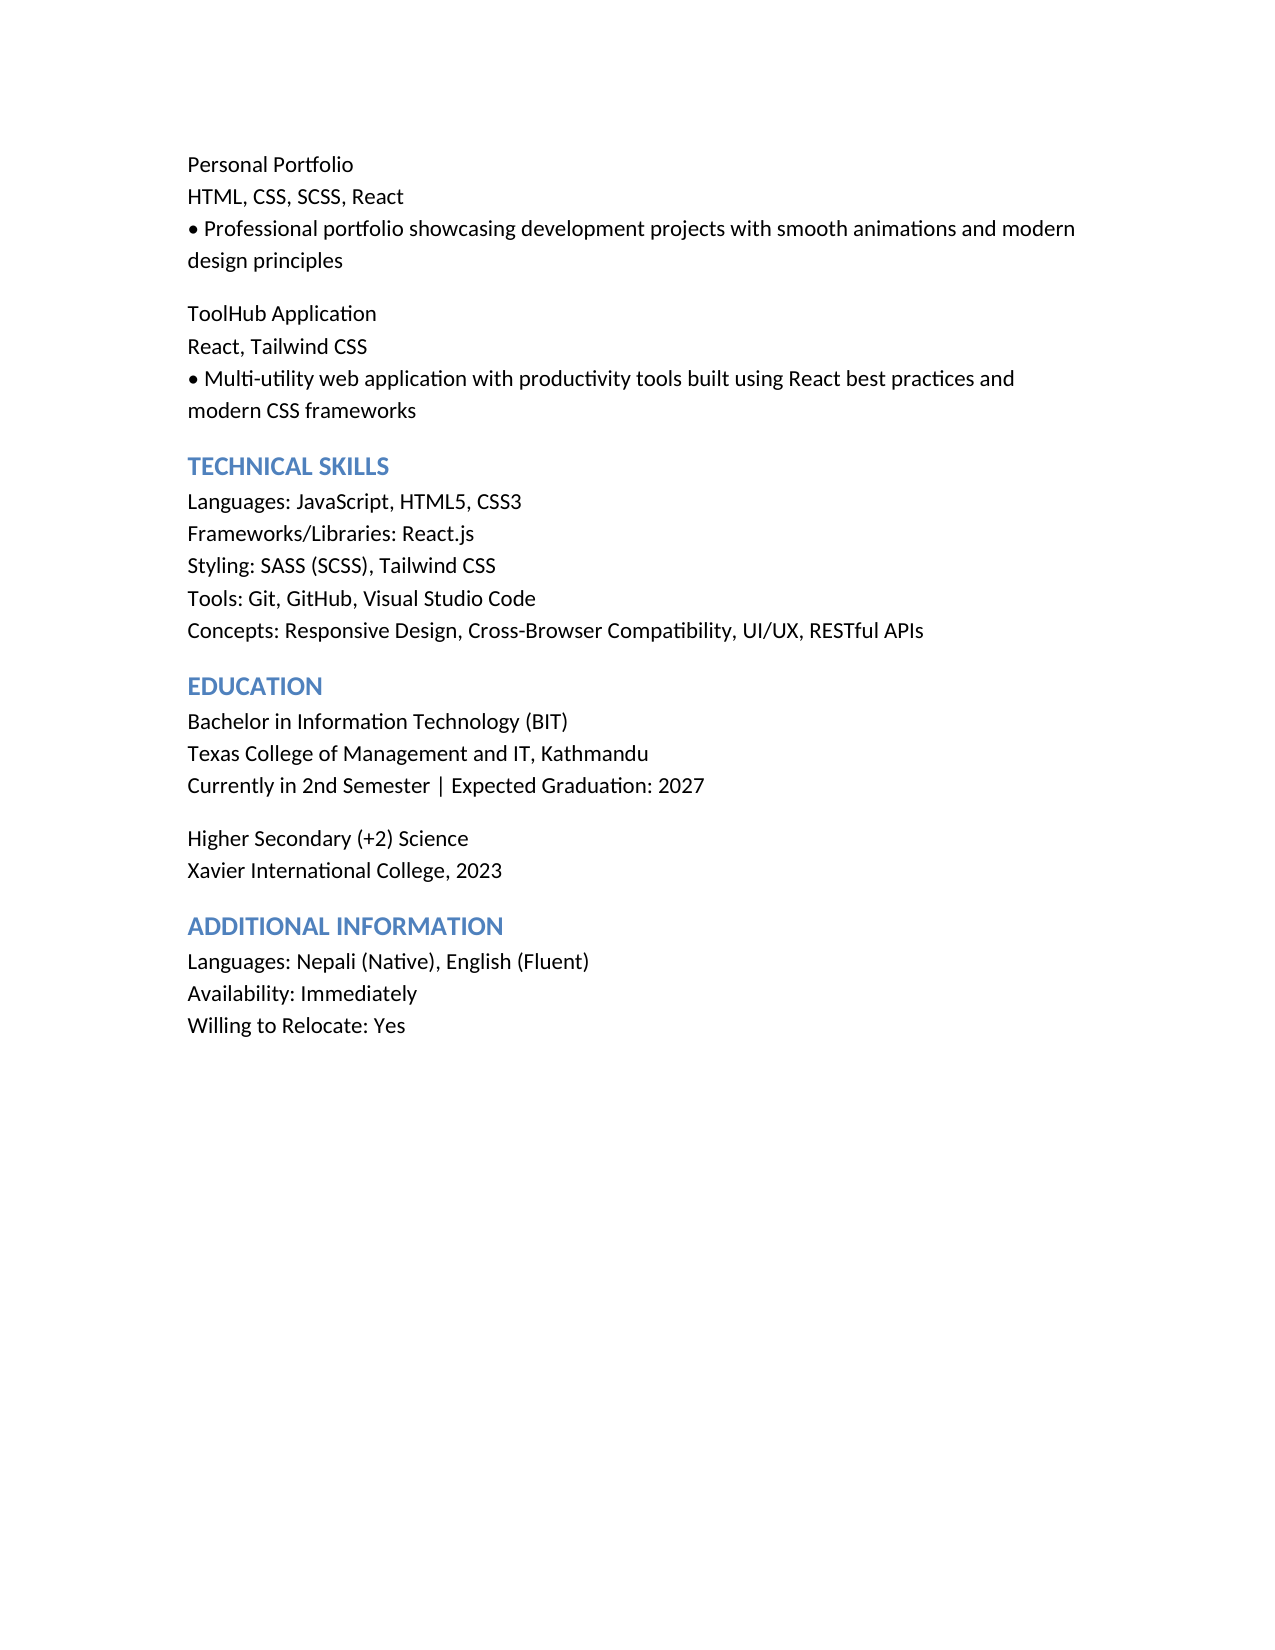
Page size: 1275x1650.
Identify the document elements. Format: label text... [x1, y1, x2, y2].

text Languages: JavaScript, HTML5, CSS3 Frameworks/Libraries: React.js Styling: SASS (SCSS), Tailwind CSS Tools: Git, GitHub, Visual Studio Code Concepts: Responsive Design, Cross-Browser Compatibility, UI/UX, RESTful APIs [187, 487, 1087, 644]
text Bachelor in Information Technology (BIT) Texas College of Management and IT, Kathmandu Currently in 2nd Semester | Expected Graduation: 2027 [187, 707, 1087, 799]
text ToolHub Application React, Tailwind CSS • Multi-utility web application with productivity tools built using React best practices and modern CSS frameworks [187, 299, 1087, 424]
text Languages: Nepali (Native), English (Fluent) Availability: Immediately Willing to Relocate: Yes [187, 947, 1087, 1040]
text Higher Secondary (+2) Science Xavier International College, 2023 [187, 824, 1087, 884]
subtitle TECHNICAL SKILLS [187, 449, 1087, 482]
subtitle ADDITIONAL INFORMATION [187, 909, 1087, 942]
subtitle EDUCATION [187, 669, 1087, 702]
text Personal Portfolio HTML, CSS, SCSS, React • Professional portfolio showcasing development projects with smooth animations and modern design principles [187, 150, 1087, 274]
